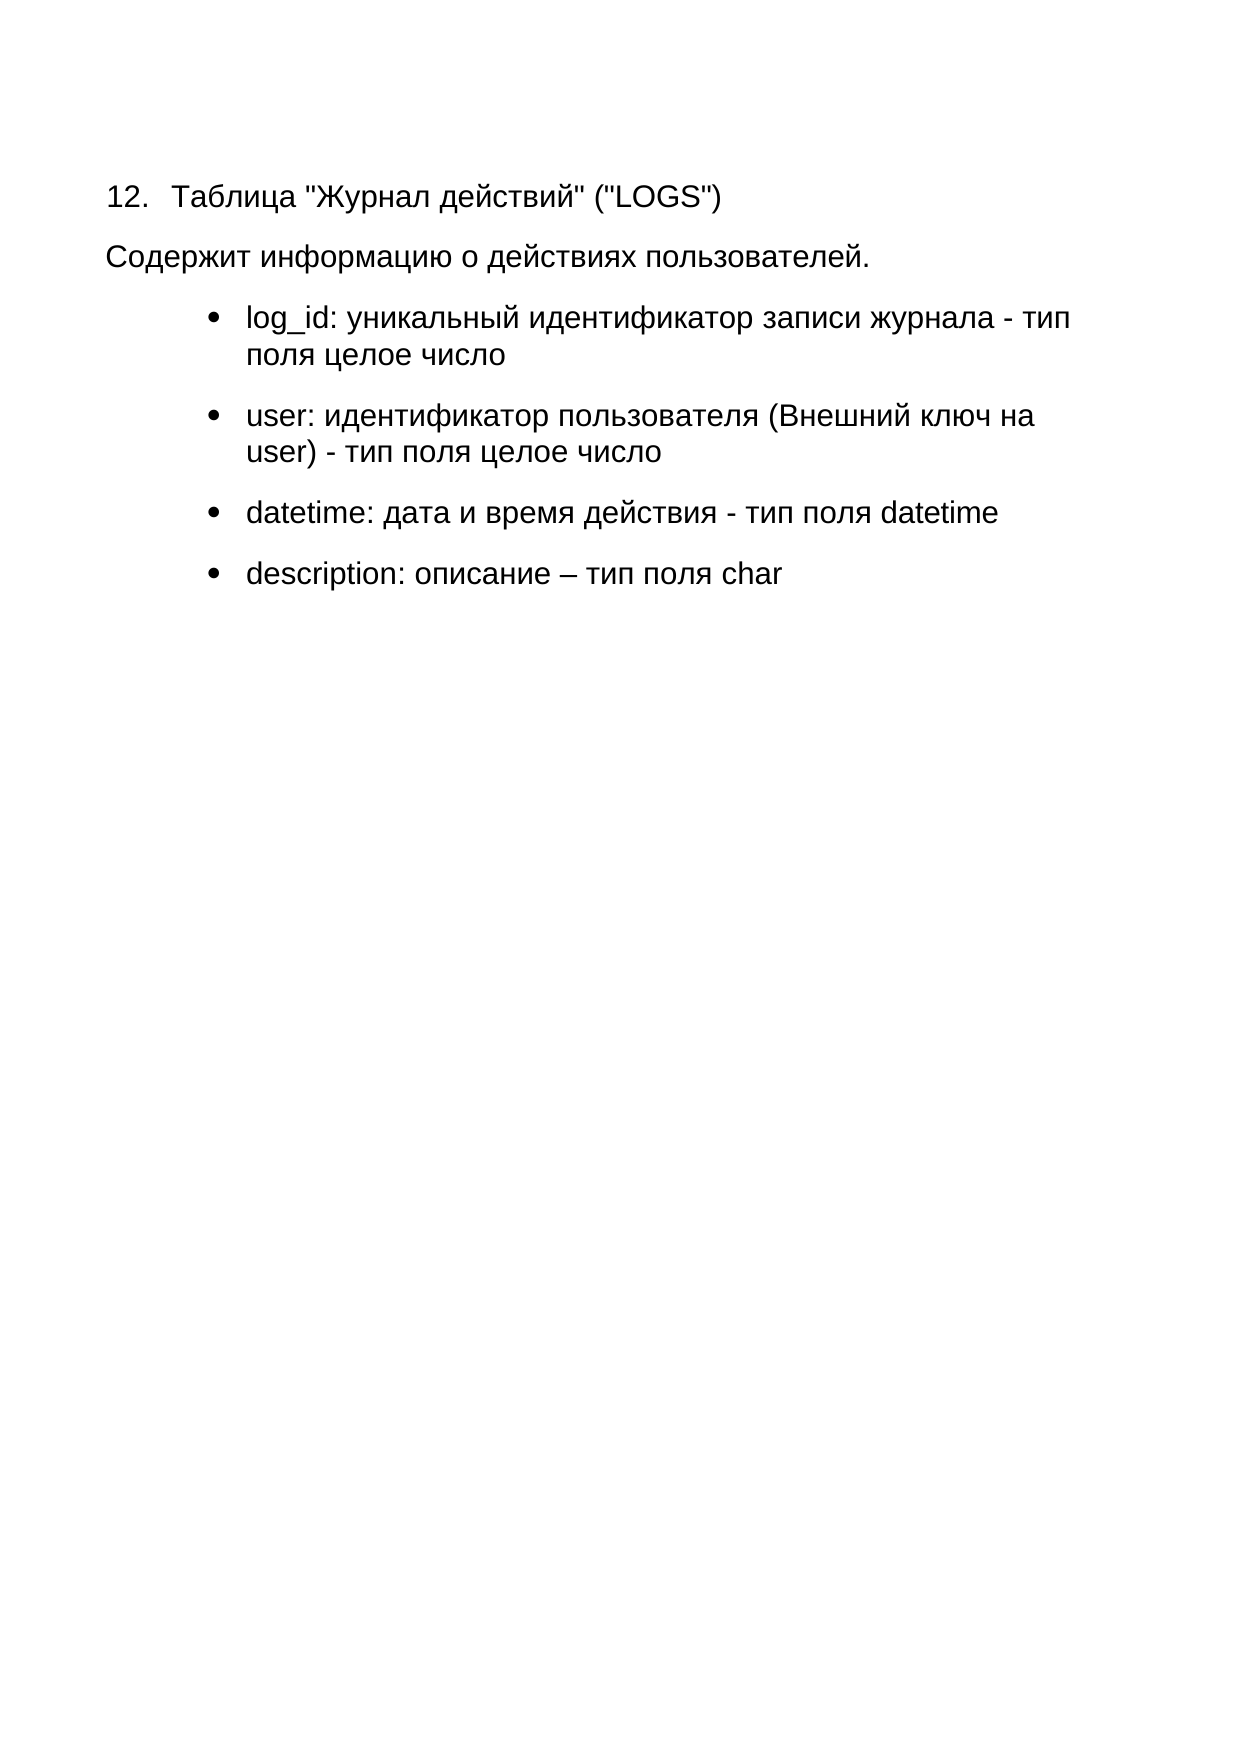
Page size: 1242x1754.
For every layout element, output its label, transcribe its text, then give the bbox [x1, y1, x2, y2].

list log_id: уникальный идентификатор записи журнала - тип поля целое число [208, 299, 1122, 372]
list datetime: дата и время действия - тип поля datetime [208, 494, 1188, 530]
list description: описание – тип поля char [208, 555, 1188, 591]
list Таблица "Журнал действий" ("LOGS") [106, 178, 1194, 213]
list user: идентификатор пользователя (Внешний ключ на user) - тип поля целое число [208, 397, 1073, 469]
text Содержит информацию о действиях пользователей. [96, 238, 871, 274]
